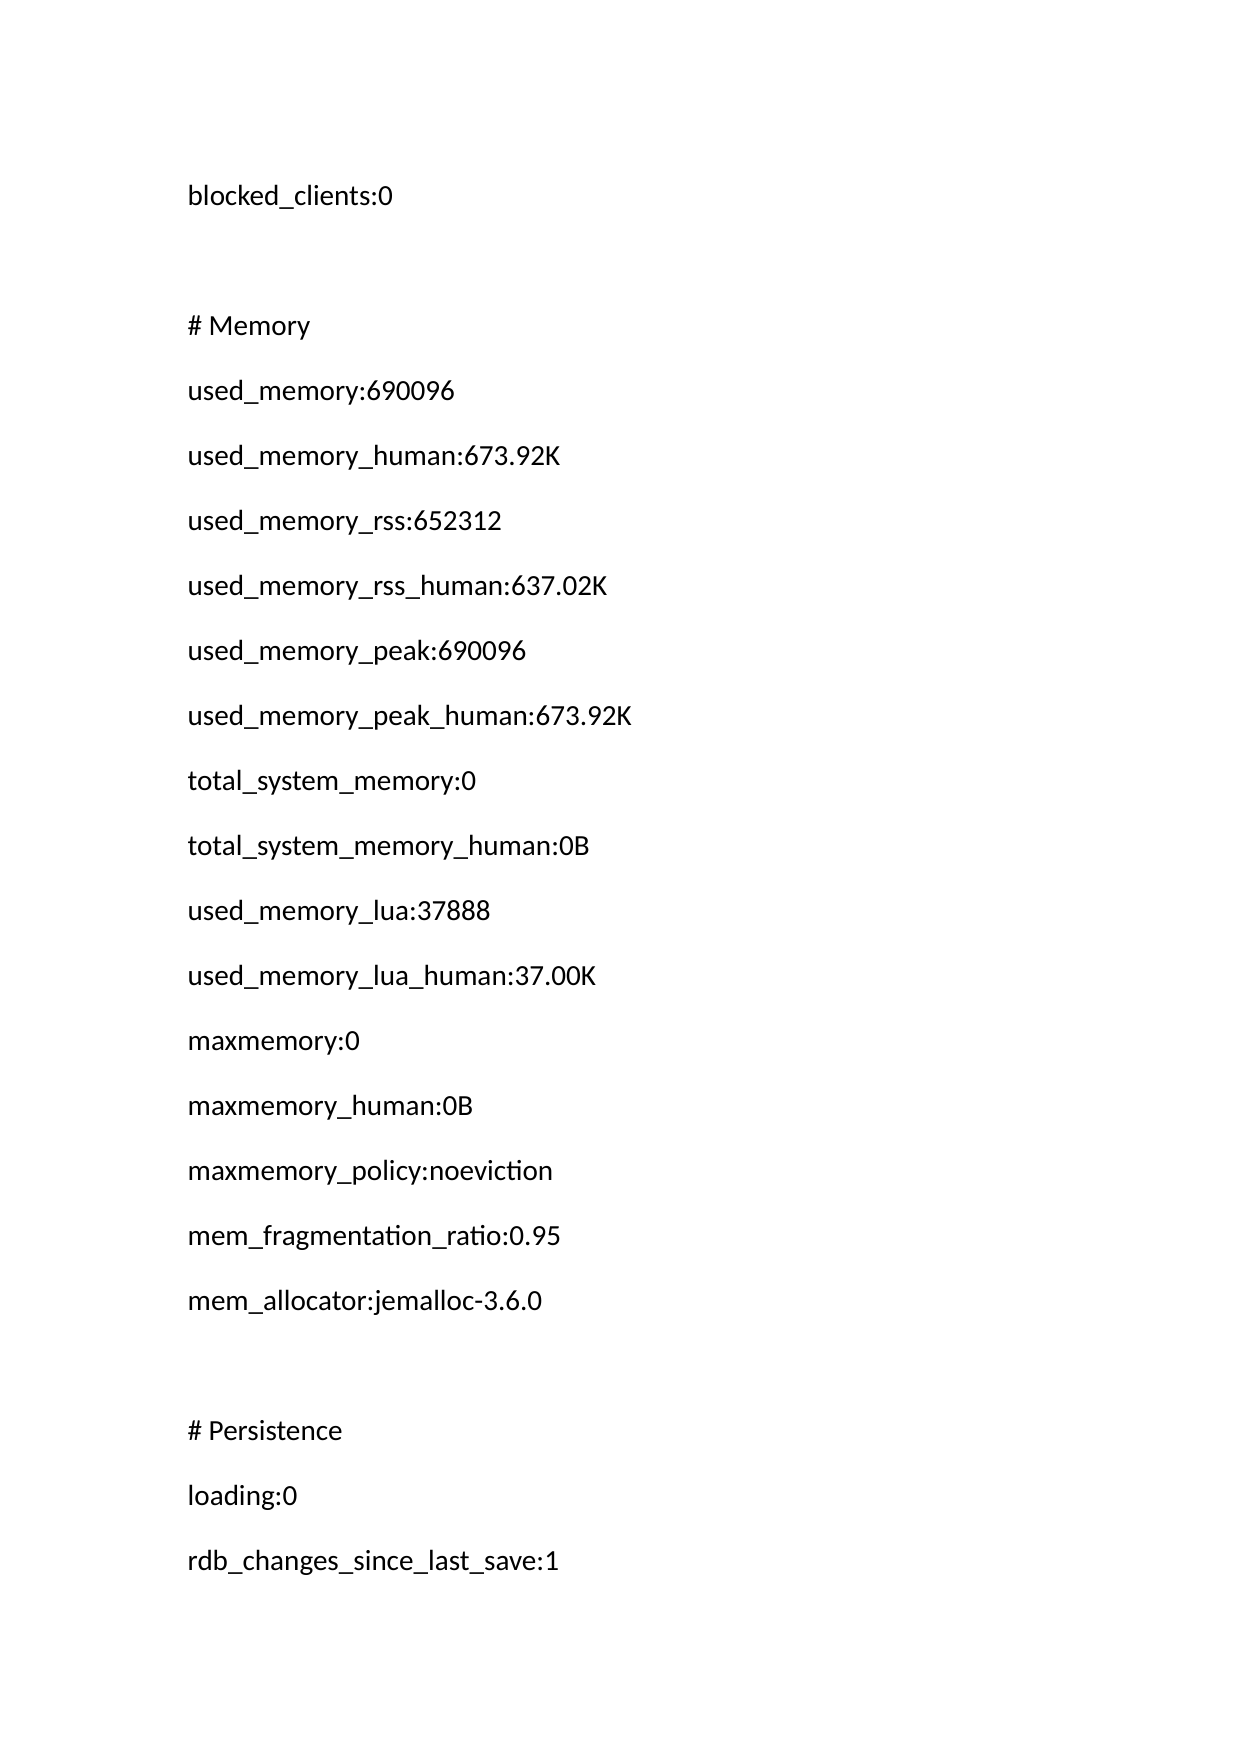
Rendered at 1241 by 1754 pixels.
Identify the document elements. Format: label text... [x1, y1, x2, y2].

text used_memory_rss:652312 [187, 487, 1053, 552]
text used_memory:690096 [187, 357, 1053, 422]
text maxmemory:0 [187, 1007, 1053, 1072]
text used_memory_lua:37888 [187, 877, 1053, 942]
text used_memory_rss_human:637.02K [187, 552, 1053, 617]
text # Persistence [187, 1397, 1053, 1462]
text used_memory_peak:690096 [187, 617, 1053, 682]
text used_memory_lua_human:37.00K [187, 942, 1053, 1007]
text loading:0 [187, 1462, 1053, 1527]
text rdb_changes_since_last_save:1 [187, 1527, 1053, 1592]
text maxmemory_human:0B [187, 1072, 1053, 1137]
text blocked_clients:0 [187, 162, 1053, 227]
text maxmemory_policy:noeviction [187, 1137, 1053, 1202]
text used_memory_peak_human:673.92K [187, 682, 1053, 747]
text total_system_memory:0 [187, 747, 1053, 812]
text used_memory_human:673.92K [187, 422, 1053, 487]
text mem_fragmentation_ratio:0.95 [187, 1202, 1053, 1267]
text total_system_memory_human:0B [187, 812, 1053, 877]
text # Memory [187, 292, 1053, 357]
text mem_allocator:jemalloc-3.6.0 [187, 1267, 1053, 1332]
